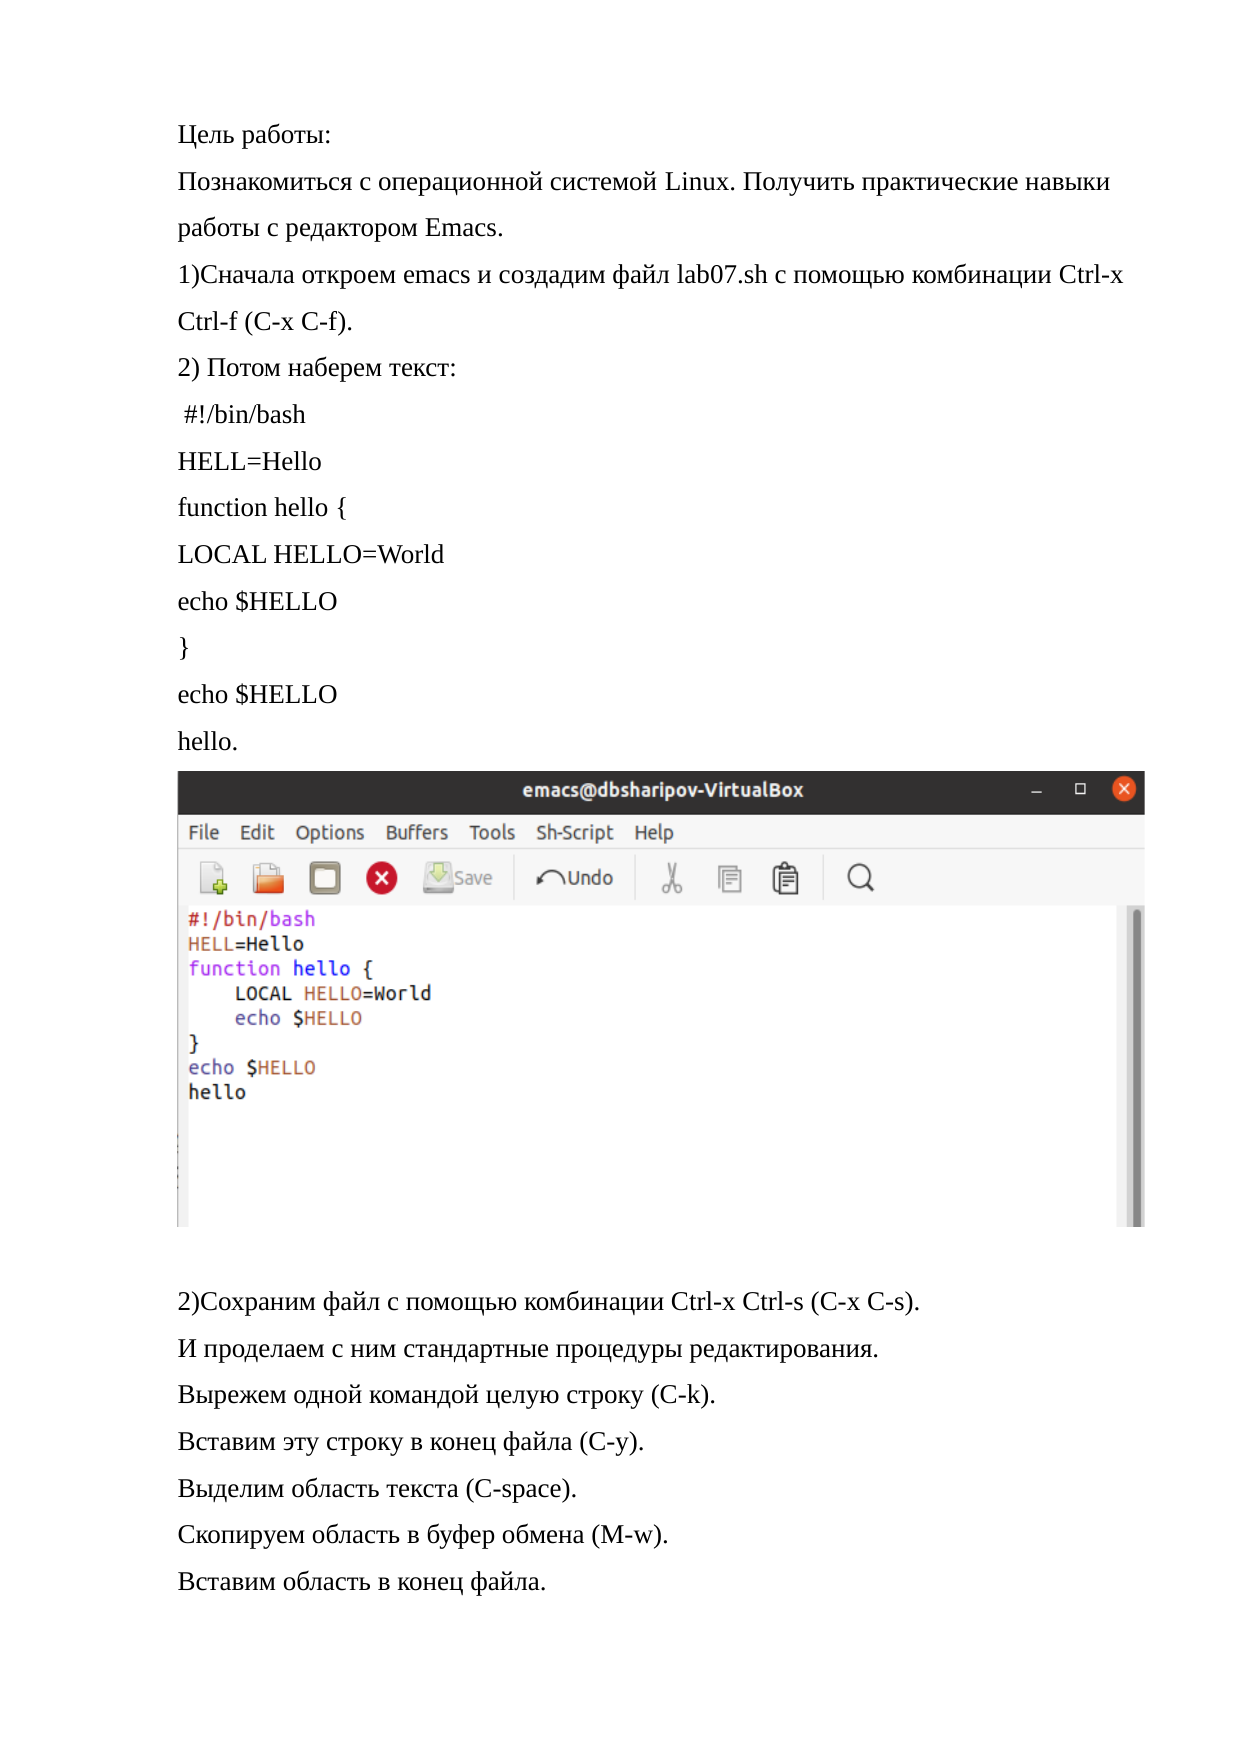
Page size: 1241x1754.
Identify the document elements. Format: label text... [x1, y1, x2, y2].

text Вставим область в конец файла. [177, 1565, 1152, 1596]
text #!/bin/bash [177, 398, 1152, 429]
picture [177, 771, 1145, 1227]
text Вставим эту строку в конец файла (C-y). [177, 1425, 1152, 1456]
text 2) Потом наберем текст: [177, 351, 1152, 383]
text Цель работы: [177, 118, 1152, 149]
text Вырежем одной командой целую строку (С-k). [177, 1378, 1152, 1409]
text hello. [177, 725, 1152, 756]
text function hello { [177, 491, 1152, 523]
text } [177, 631, 1152, 663]
text 2)Сохраним файл с помощью комбинации Ctrl-x Ctrl-s (C-x C-s). [177, 1285, 1152, 1316]
text echo $HELLO [177, 678, 1152, 709]
text И проделаем с ним стандартные процедуры редактирования. [177, 1332, 1152, 1363]
text LOCAL HELLO=World [177, 538, 1152, 569]
text Выделим область текста (C-space). [177, 1472, 1152, 1503]
text Познакомиться с операционной системой Linux. Получить практические навыки работы с редактором Emacs. [177, 165, 1152, 243]
text HELL=Hello [177, 445, 1152, 476]
text 1)Сначала откроем emacs и создадим файл lab07.sh с помощью комбинации Ctrl-x Ctrl-f (C-x C-f). [177, 258, 1152, 336]
text Скопируем область в буфер обмена (M-w). [177, 1518, 1152, 1549]
text echo $HELLO [177, 585, 1152, 616]
